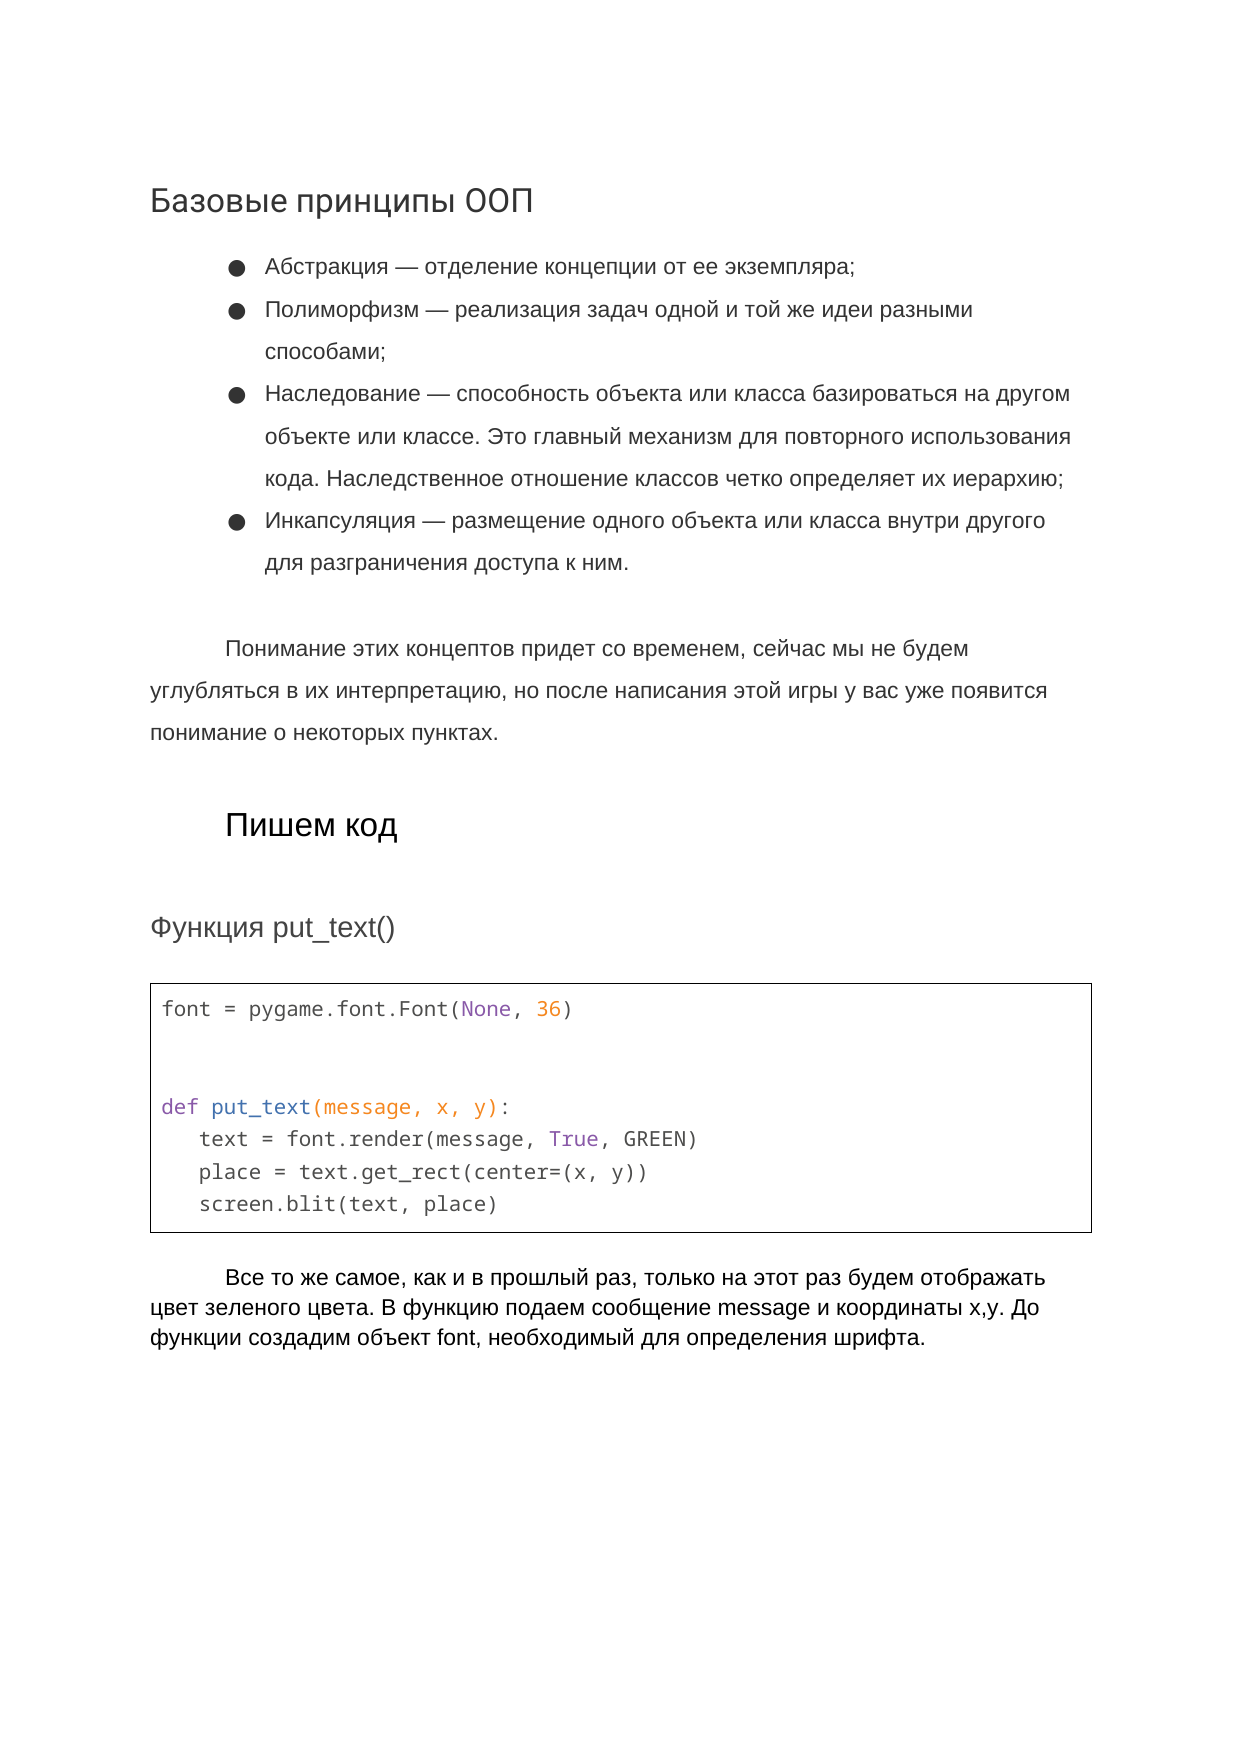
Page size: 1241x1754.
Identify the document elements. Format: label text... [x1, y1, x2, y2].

subtitle Функция put_text() [150, 910, 1090, 944]
list Полиморфизм — реализация задач одной и той же идеи разными способами; [227, 296, 1090, 364]
text Понимание этих концептов придет со временем, сейчас мы не будем углубляться в их интерпретацию, но после написания этой игры у вас уже появится понимание о некоторых пунктах. [150, 635, 1090, 746]
text Все то же самое, как и в прошлый раз, только на этот раз будем отображать цвет зеленого цвета. В функцию подаем сообщение message и координаты x,y. До функции создадим объект font, необходимый для определения шрифта. [150, 1263, 1090, 1350]
subtitle Пишем код [150, 805, 1090, 844]
subtitle Базовые принципы ООП [150, 181, 1090, 220]
table_header font = pygame.font.Font(None, 36) def put_text(message, x, y): text = font.render(message, True, GREEN) place = text.get_rect(center=(x, y)) screen.blit(text, place) [151, 984, 1091, 1232]
list Наследование — способность объекта или класса базироваться на другом объекте или классе. Это главный механизм для повторного использования кода. Наследственное отношение классов четко определяет их иерархию; [227, 380, 1090, 491]
list Абстракция — отделение концепции от ее экземпляра; [227, 253, 1090, 279]
list Инкапсуляция — размещение одного объекта или класса внутри другого для разграничения доступа к ним. [227, 507, 1090, 576]
